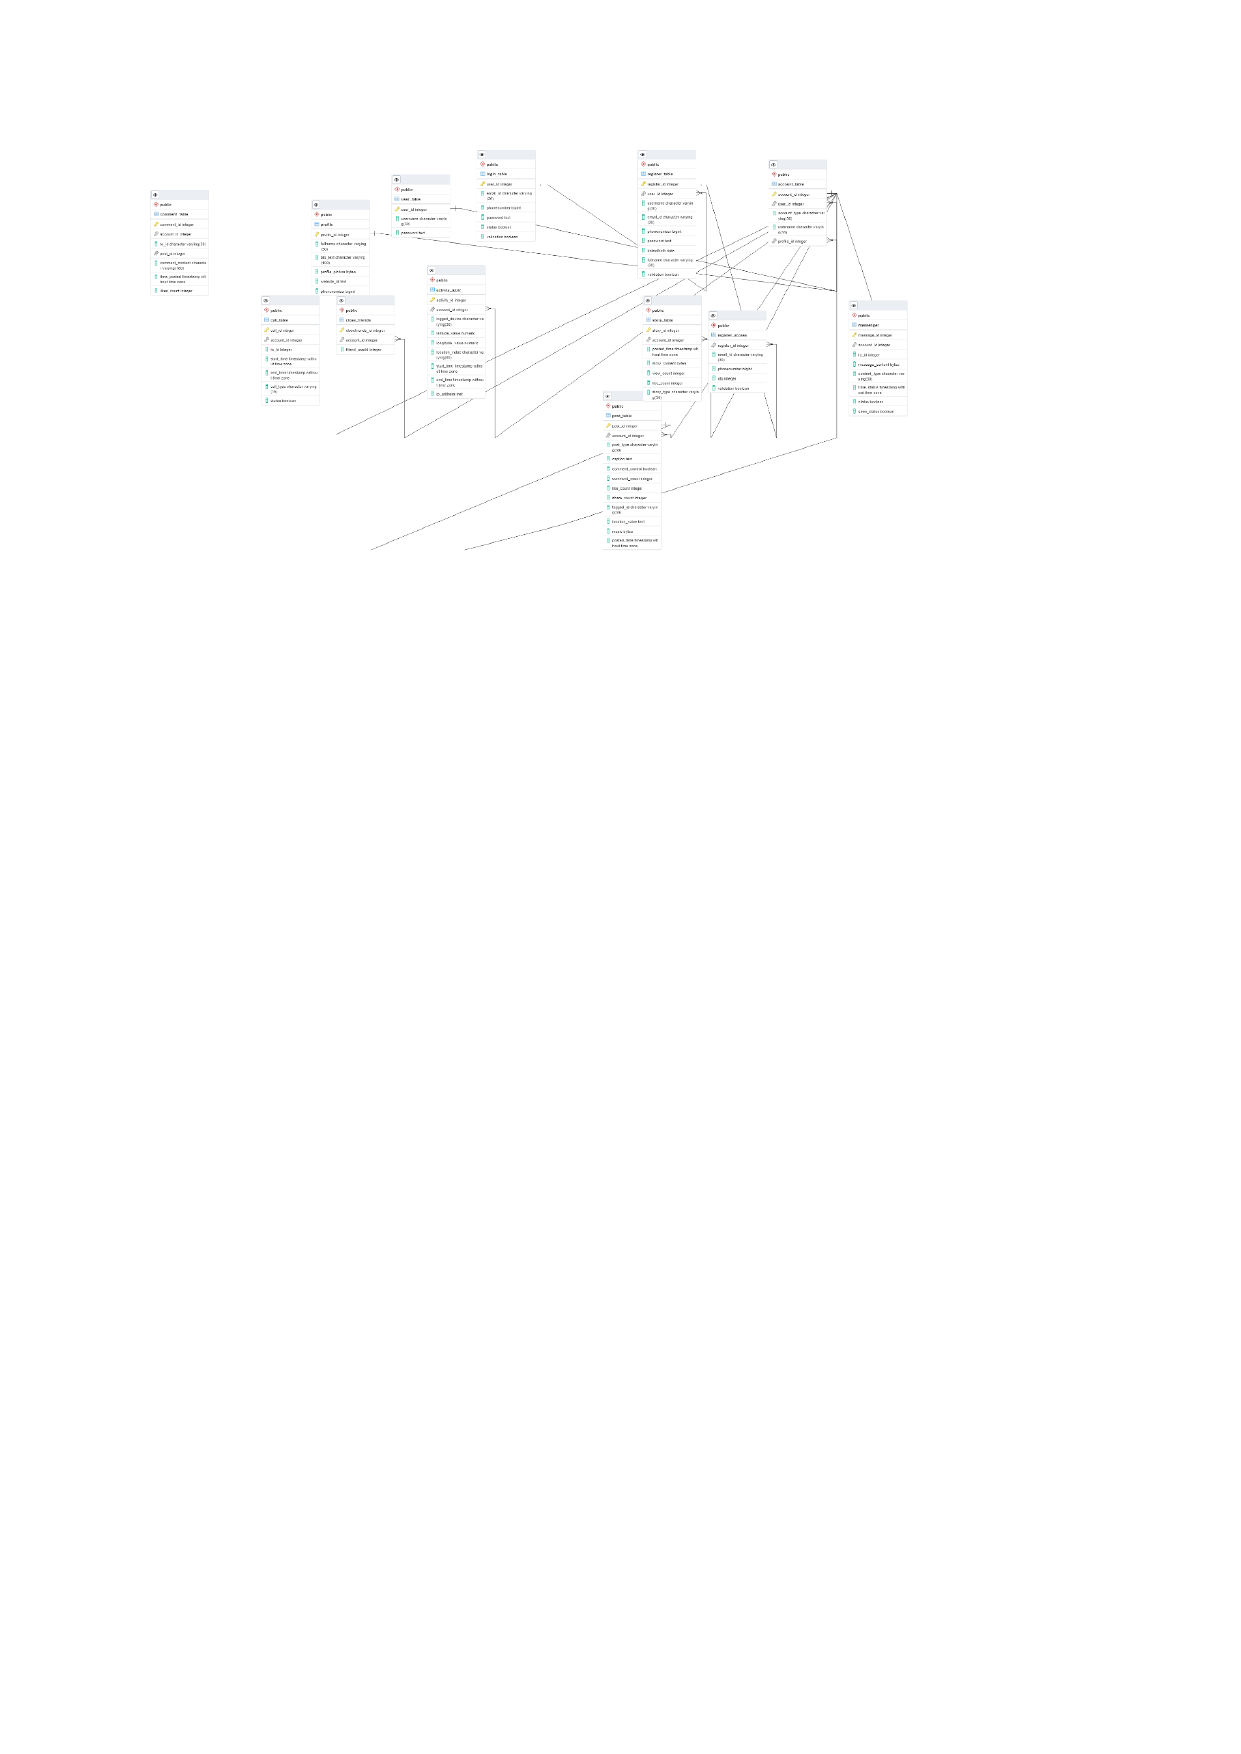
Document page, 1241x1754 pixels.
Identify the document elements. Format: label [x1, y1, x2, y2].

picture [150, 150, 1091, 583]
